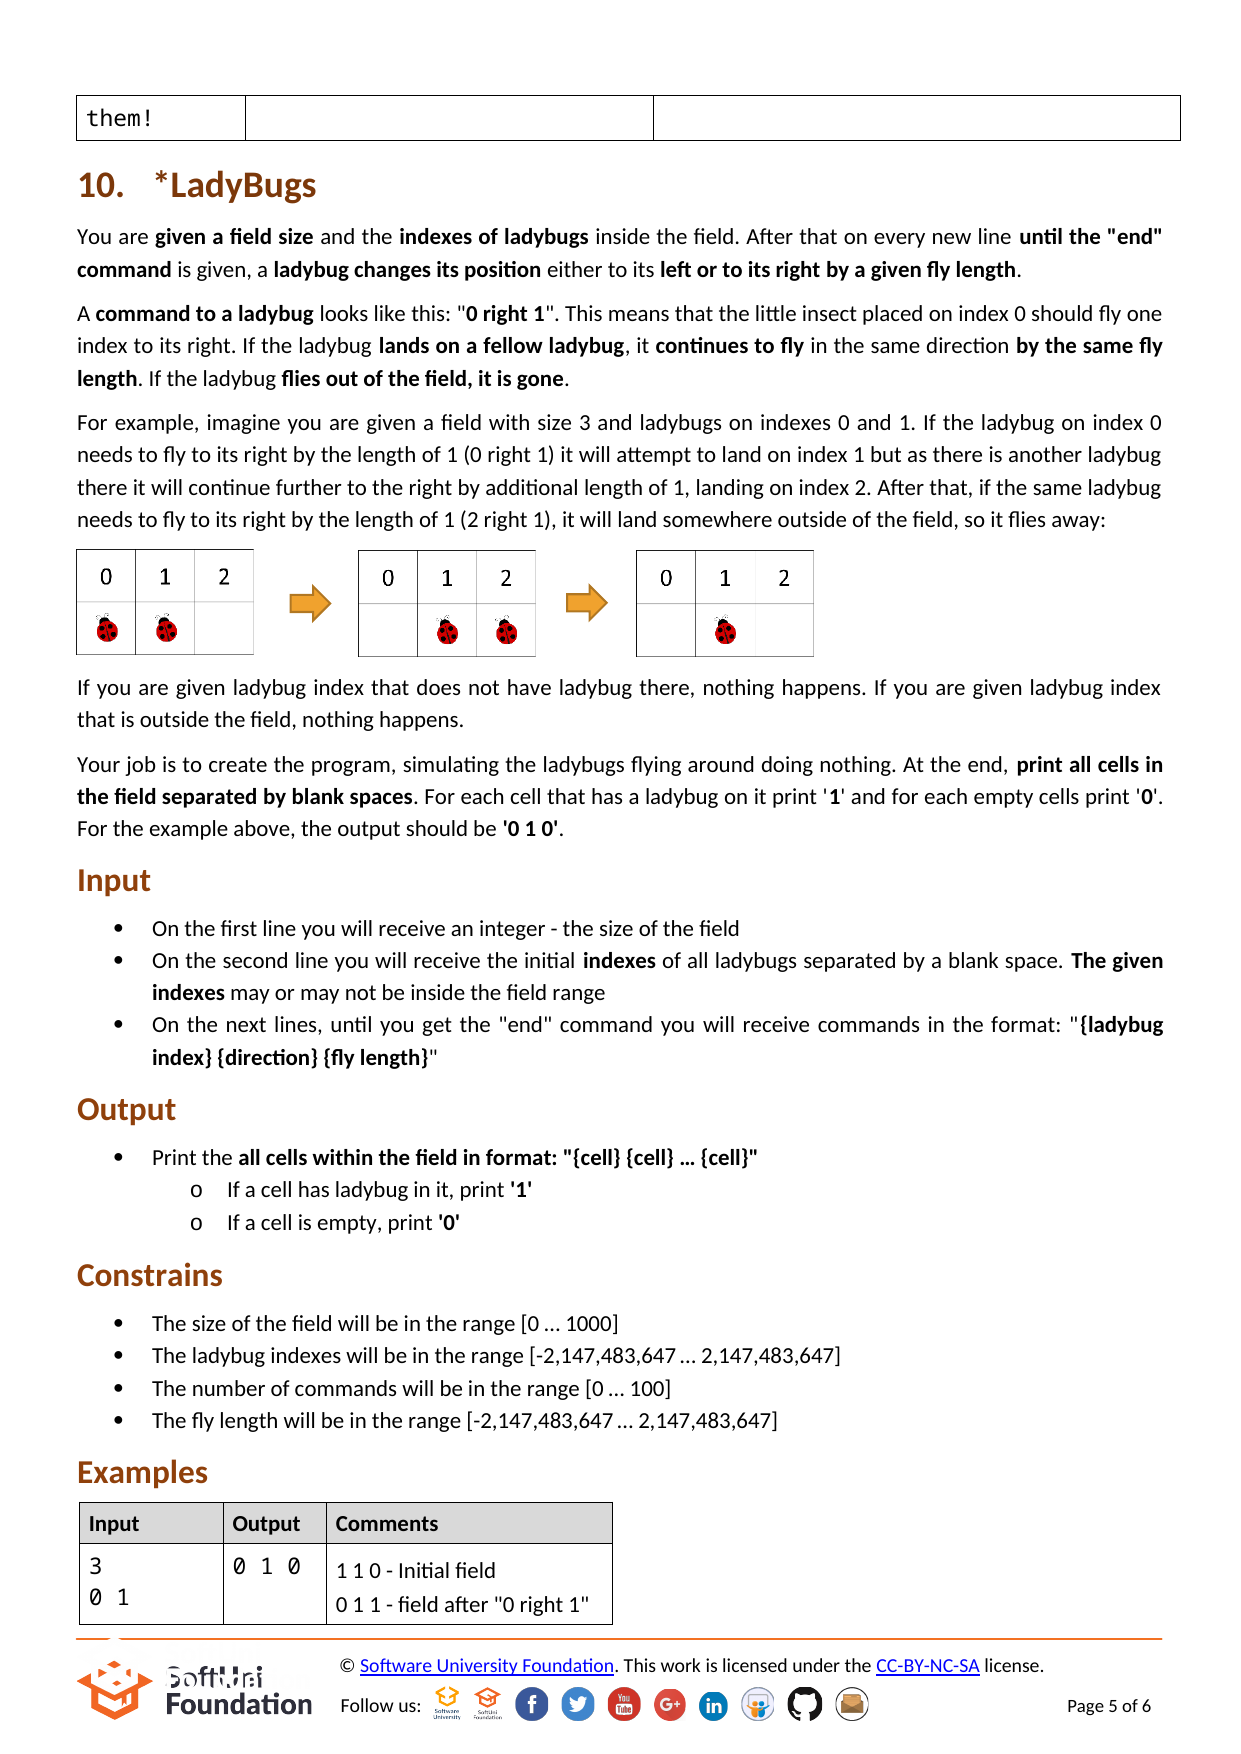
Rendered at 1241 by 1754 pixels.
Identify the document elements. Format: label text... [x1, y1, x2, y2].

picture [722, 1692, 728, 1700]
picture [835, 1687, 869, 1721]
text A command to a ladybug looks like this: "0 right 1". This means that the little insect placed on index 0 should fly one index to its right. If the ladybug lands on a fellow ladybug, it continues to fly in the same direction by the same fly length. If the ladybug flies out of the field, it is gone. [77, 299, 1163, 392]
text If you are given ladybug index that does not have ladybug there, nothing happens. If you are given ladybug index that is outside the field, nothing happens. [77, 673, 1163, 733]
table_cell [80, 1544, 223, 1624]
picture [699, 1712, 707, 1721]
subtitle Output [77, 1087, 1163, 1128]
list The number of commands will be in the range [0 … 100] [114, 1374, 1163, 1402]
picture [473, 1687, 502, 1721]
table_cell 0 1 0 [224, 1544, 326, 1624]
table_header Input [80, 1503, 223, 1543]
list The fly length will be in the range [-2,147,483,647 … 2,147,483,647] [114, 1406, 1163, 1434]
picture [741, 1687, 774, 1721]
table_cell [77, 96, 245, 139]
list The size of the field will be in the range [0 … 1000] [114, 1309, 1163, 1337]
picture [433, 1686, 461, 1721]
list Print the all cells within the field in format: "{cell} {cell} … {cell}" [114, 1143, 1163, 1171]
picture [787, 1687, 823, 1721]
text Your job is to create the program, simulating the ladybugs flying around doing nothing. At the end, print all cells in the field separated by blank spaces. For each cell that has a ladybug on it print '1' and for each empty cells print '0'. For the example above, the output should be '0 1 0'. [77, 750, 1163, 842]
picture [699, 1692, 705, 1700]
picture [636, 550, 814, 657]
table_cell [246, 96, 653, 139]
picture [76, 1636, 312, 1720]
picture [358, 550, 536, 657]
picture [654, 1689, 686, 1721]
picture [76, 549, 254, 655]
subtitle Input [77, 859, 1163, 900]
list If a cell has ladybug in it, print '1' [189, 1175, 1163, 1204]
picture [607, 1687, 641, 1721]
list On the first line you will receive an integer - the size of the field [114, 914, 1163, 942]
list If a cell is empty, print '0' [189, 1208, 1163, 1237]
subtitle Constrains [77, 1254, 1163, 1295]
picture [712, 1703, 721, 1712]
list On the second line you will receive the initial indexes of all ladybugs separated by a blank space. The given indexes may or may not be inside the field range [114, 946, 1163, 1006]
list On the next lines, until you get the "end" command you will receive commands in the format: "{ladybug index} {direction} {fly length}" [114, 1011, 1163, 1071]
subtitle Examples [77, 1451, 1163, 1491]
picture [515, 1687, 549, 1721]
table_header Comments [327, 1503, 612, 1543]
table_header Output [224, 1503, 326, 1543]
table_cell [654, 96, 1180, 139]
list The ladybug indexes will be in the range [-2,147,483,647 … 2,147,483,647] [114, 1342, 1163, 1370]
text For example, imagine you are given a field with size 3 and ladybugs on indexes 0 and 1. If the ladybug on index 0 needs to fly to its right by the length of 1 (0 right 1) it will attempt to land on index 1 but as there is another ladybug there it will continue further to the right by additional length of 1, landing on index 2. After that, if the same ladybug needs to fly to its right by the length of 1 (2 right 1), it will land somewhere outside of the field, so it flies away: [77, 408, 1163, 533]
subtitle *LadyBugs [77, 161, 1163, 207]
picture [720, 1712, 728, 1721]
picture [561, 1687, 595, 1721]
text You are given a field size and the indexes of ladybugs inside the field. After that on every new line until the "end" command is given, a ladybug changes its position either to its left or to its right by a given fly length. [77, 222, 1163, 283]
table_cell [327, 1544, 612, 1624]
